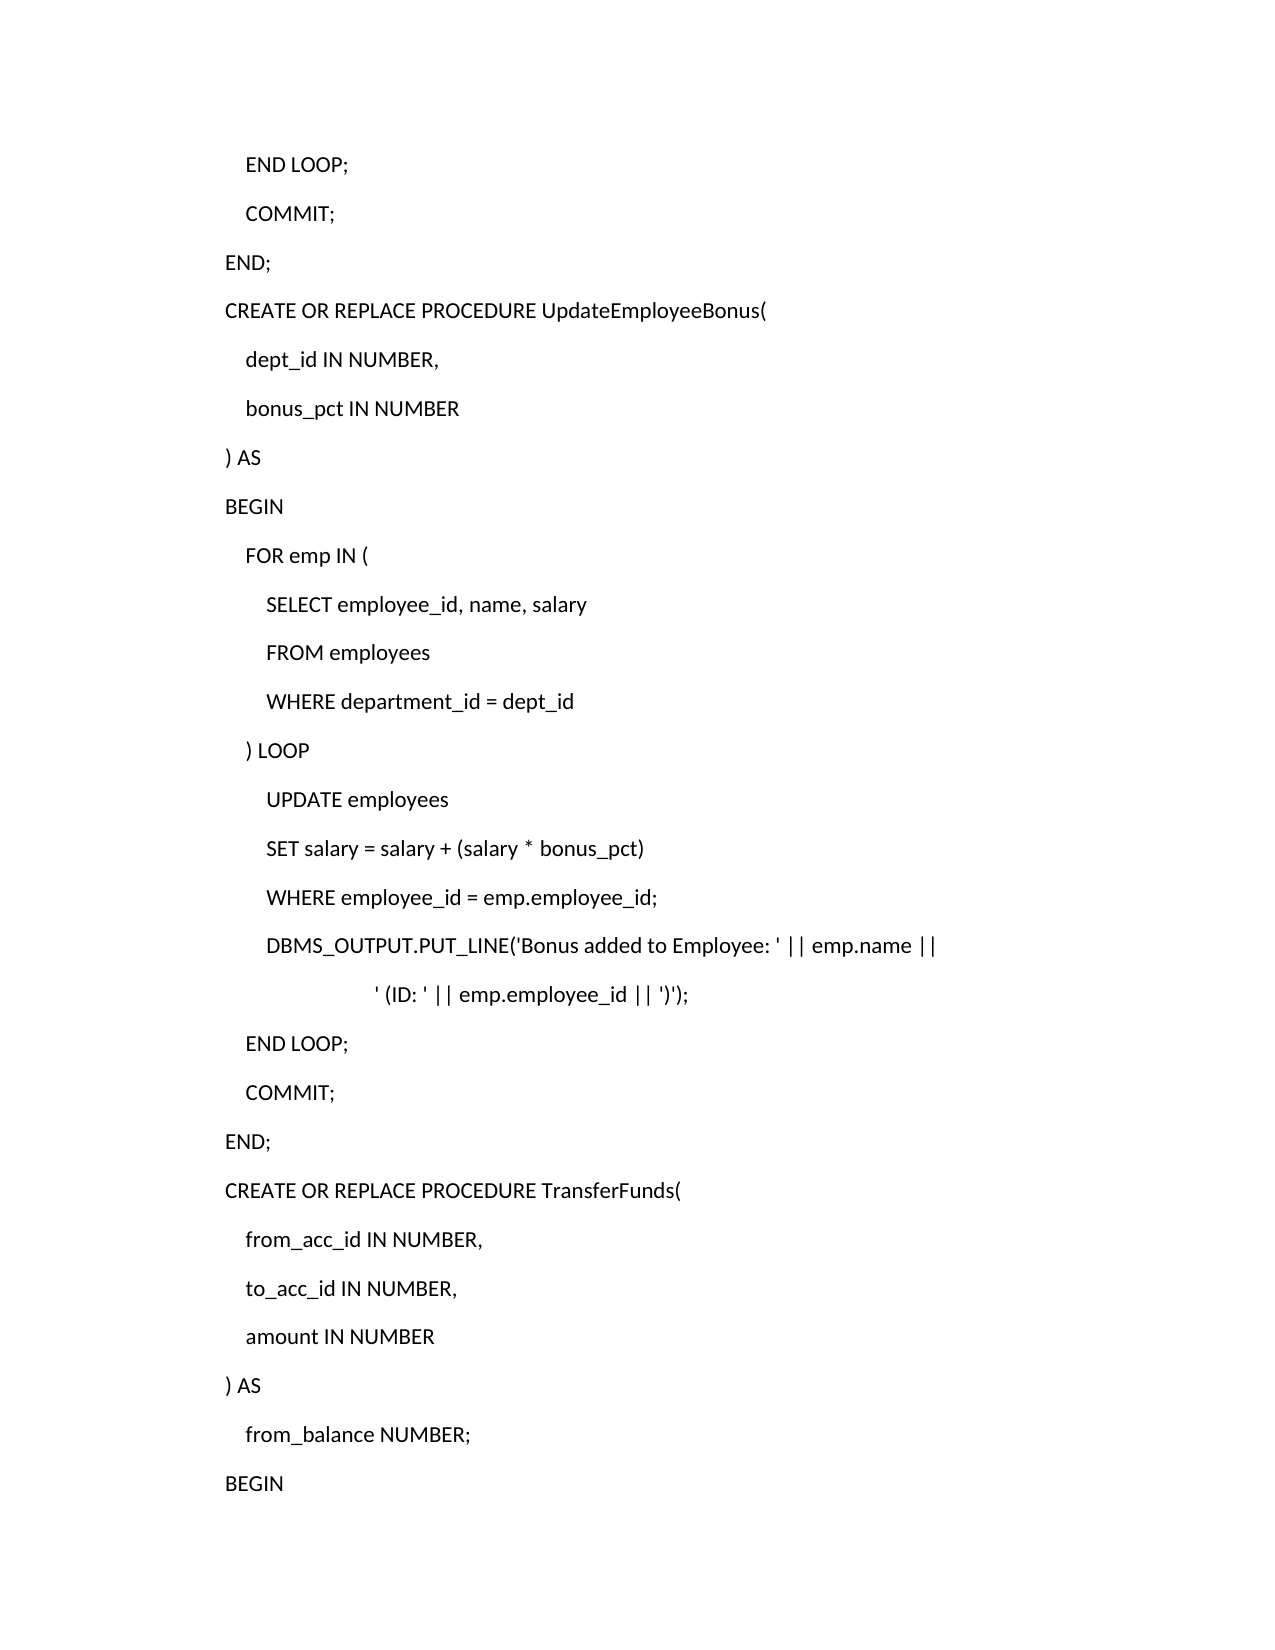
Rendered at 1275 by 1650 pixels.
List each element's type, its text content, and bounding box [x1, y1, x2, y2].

text BEGIN [225, 492, 1125, 520]
text END LOOP; [225, 150, 1125, 178]
text ) LOOP [225, 736, 1125, 764]
text bonus_pct IN NUMBER [225, 394, 1125, 422]
text END; [225, 248, 1125, 276]
text SET salary = salary + (salary * bonus_pct) [225, 834, 1125, 862]
text amount IN NUMBER [225, 1322, 1125, 1351]
text END; [225, 1127, 1125, 1155]
text COMMIT; [225, 1078, 1125, 1106]
text COMMIT; [225, 199, 1125, 227]
text FROM employees [225, 638, 1125, 667]
text WHERE employee_id = emp.employee_id; [225, 883, 1125, 911]
text ' (ID: ' || emp.employee_id || ')'); [225, 981, 1125, 1008]
text from_balance NUMBER; [225, 1420, 1125, 1448]
text from_acc_id IN NUMBER, [225, 1225, 1125, 1253]
text dept_id IN NUMBER, [225, 345, 1125, 373]
text FOR emp IN ( [225, 541, 1125, 569]
text to_acc_id IN NUMBER, [225, 1274, 1125, 1302]
text SELECT employee_id, name, salary [225, 590, 1125, 618]
text END LOOP; [225, 1029, 1125, 1057]
text DBMS_OUTPUT.PUT_LINE('Bonus added to Employee: ' || emp.name || [225, 932, 1125, 960]
text ) AS [225, 443, 1125, 471]
text BEGIN [225, 1469, 1125, 1497]
text CREATE OR REPLACE PROCEDURE UpdateEmployeeBonus( [225, 297, 1125, 324]
text UPDATE employees [225, 785, 1125, 813]
text CREATE OR REPLACE PROCEDURE TransferFunds( [225, 1176, 1125, 1204]
text ) AS [225, 1371, 1125, 1399]
text WHERE department_id = dept_id [225, 687, 1125, 715]
